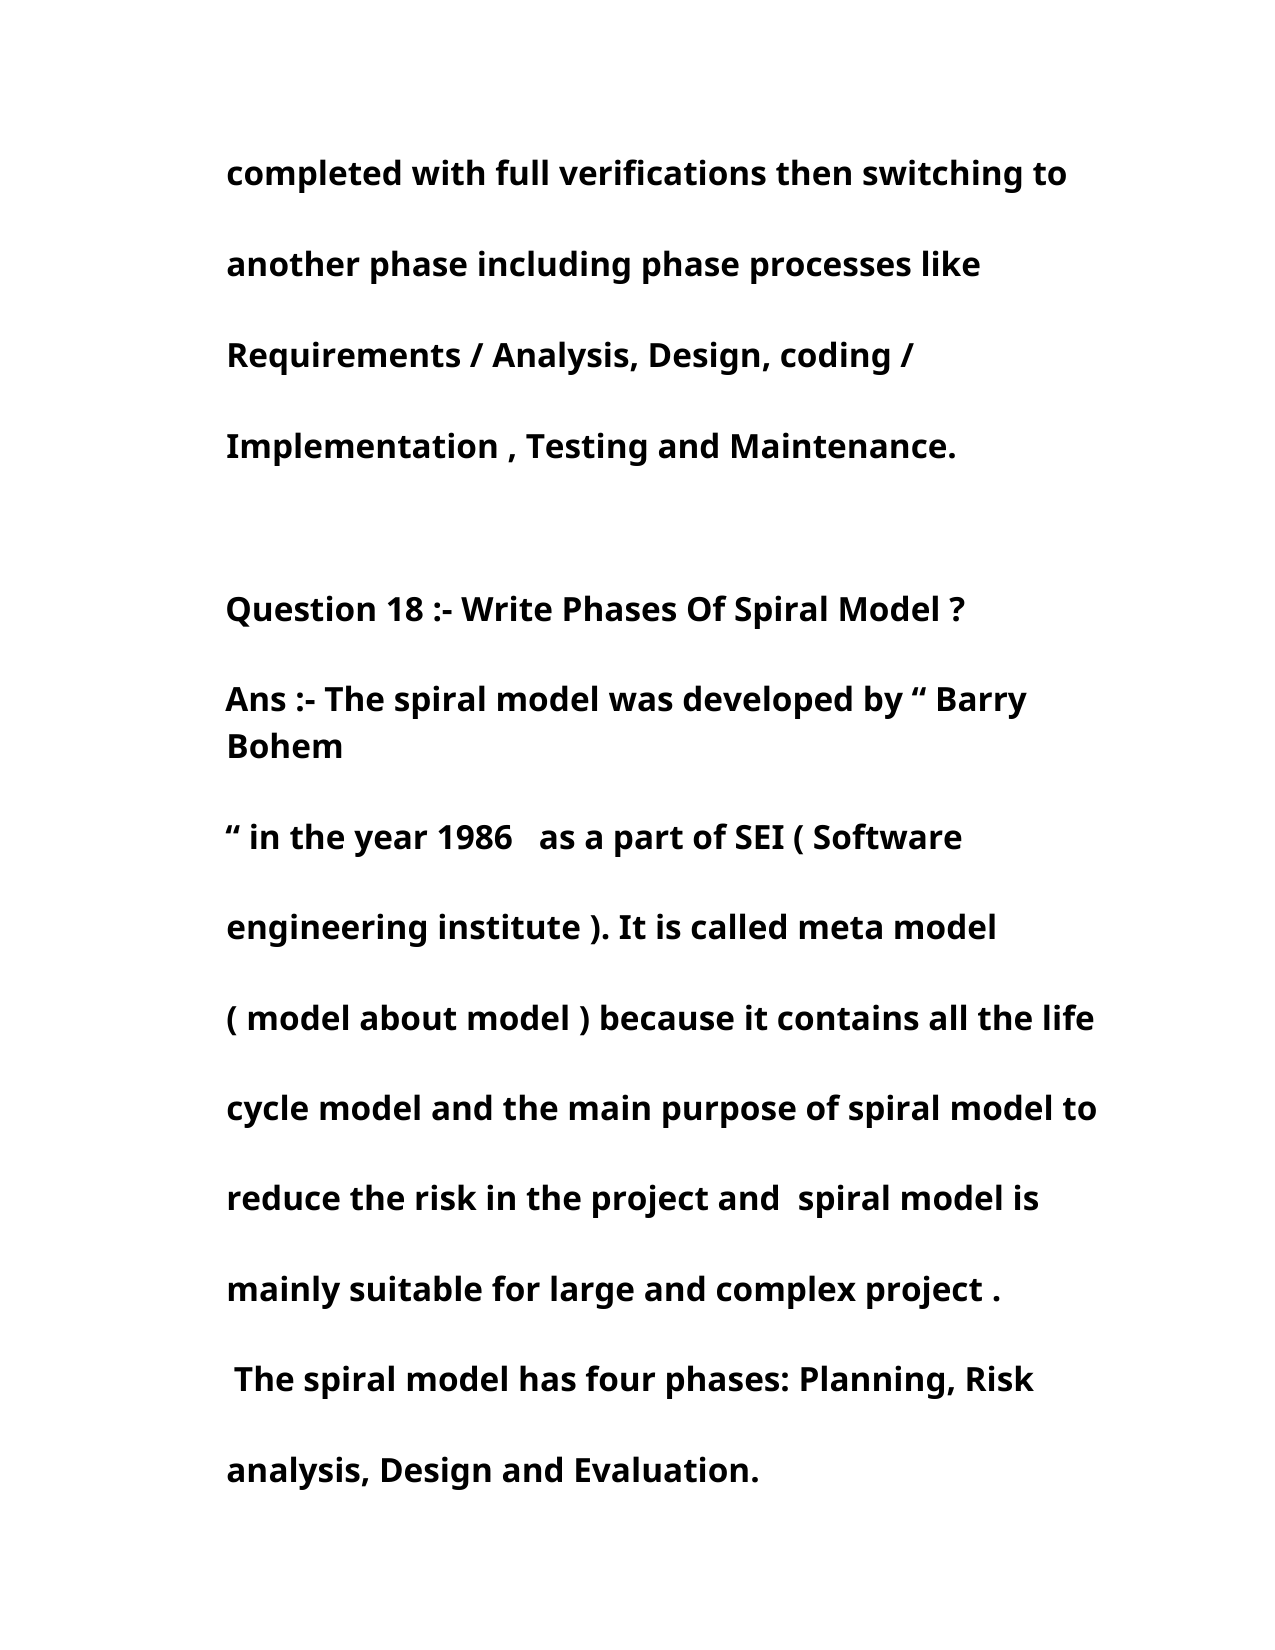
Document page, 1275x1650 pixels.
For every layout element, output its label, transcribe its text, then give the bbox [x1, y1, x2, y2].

text Question 18 :- Write Phases Of Spiral Model ? [225, 586, 1125, 631]
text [225, 150, 1125, 468]
text “ in the year 1986 as a part of SEI ( Software engineering institute ). It is called meta model ( model about model ) because it contains all the life cycle model and the main purpose of spiral model to reduce the risk in the project and spiral model is mainly suitable for large and complex project . [225, 814, 1125, 1311]
text Ans :- The spiral model was developed by “ Barry Bohem [225, 676, 1125, 769]
text The spiral model has four phases: Planning, Risk analysis, Design and Evaluation. [225, 1356, 1125, 1492]
